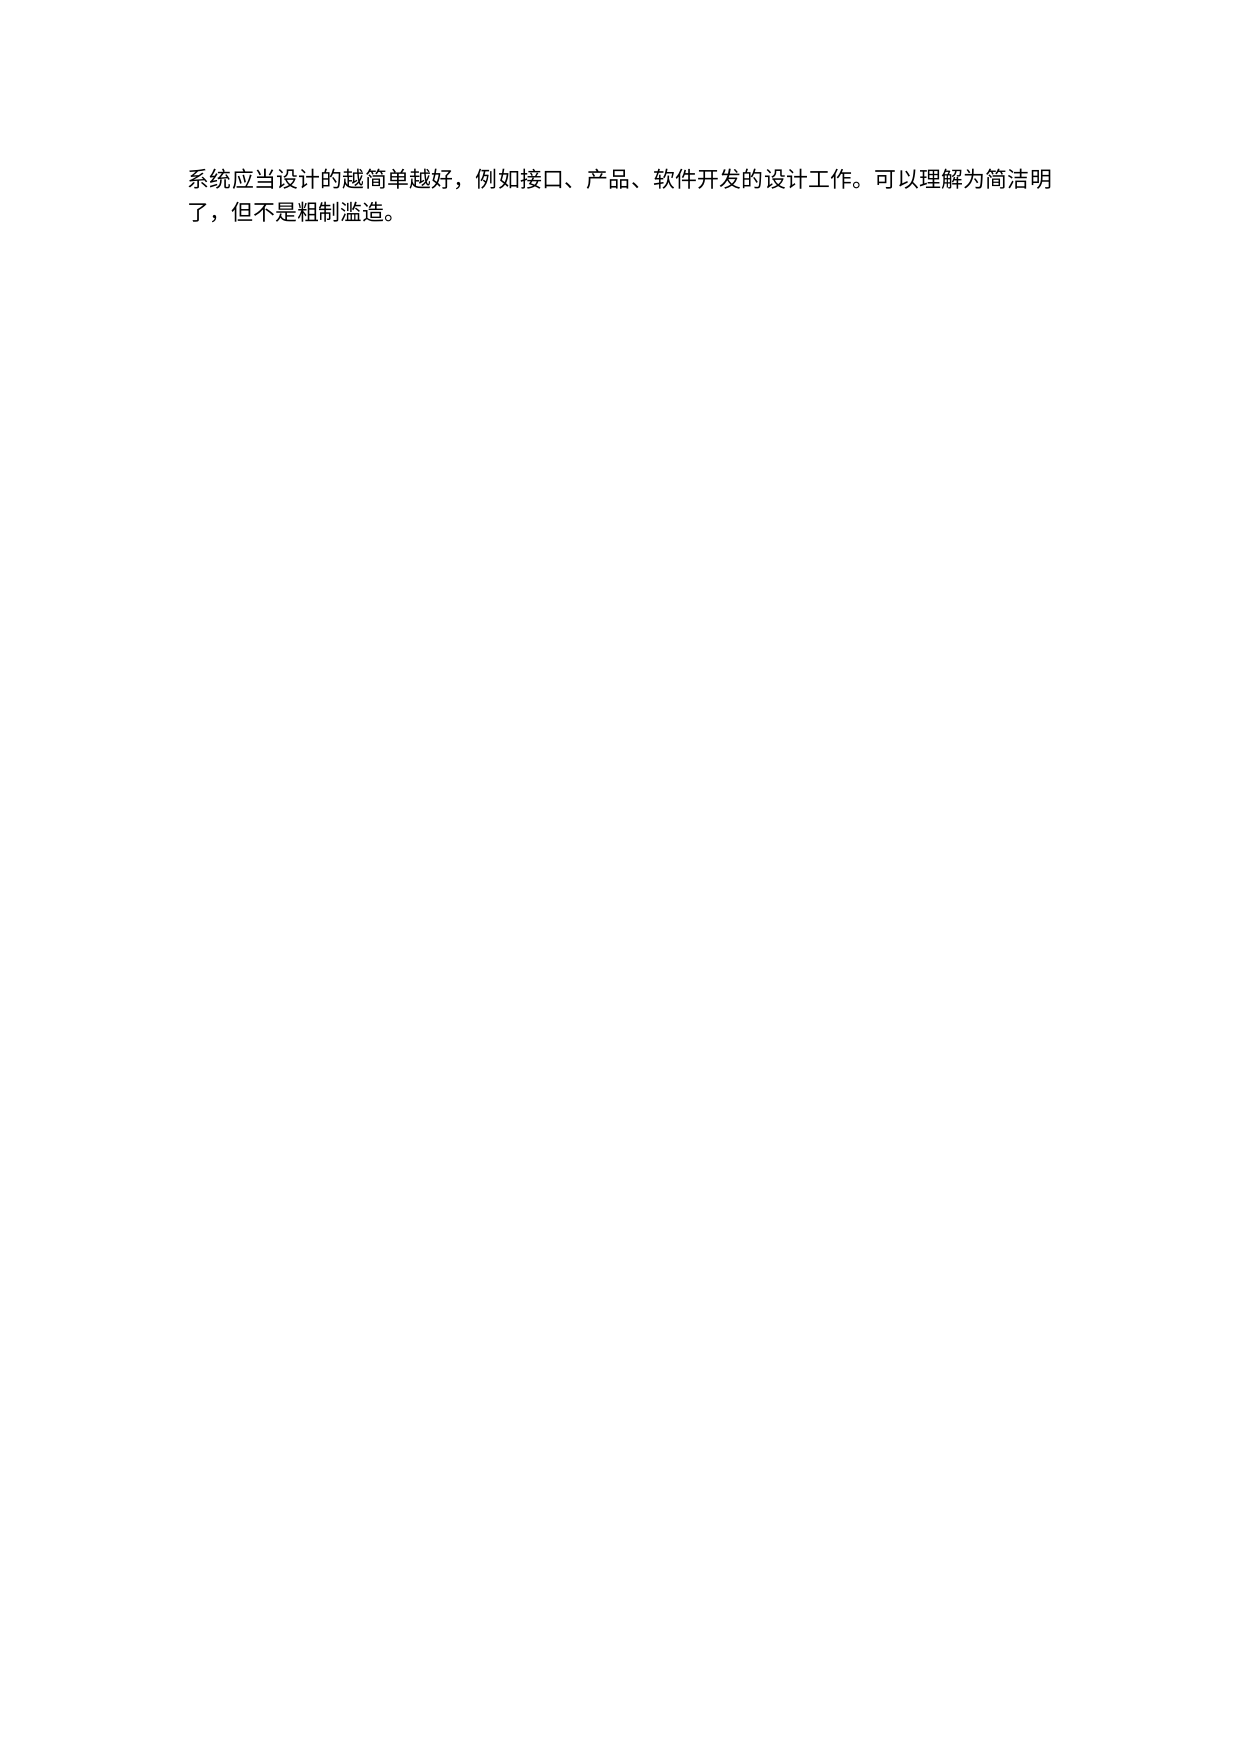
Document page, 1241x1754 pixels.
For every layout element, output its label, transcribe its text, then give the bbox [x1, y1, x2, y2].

text 系统应当设计的越简单越好，例如接口、产品、软件开发的设计工作。可以理解为简洁明了，但不是粗制滥造。 [187, 162, 1053, 227]
